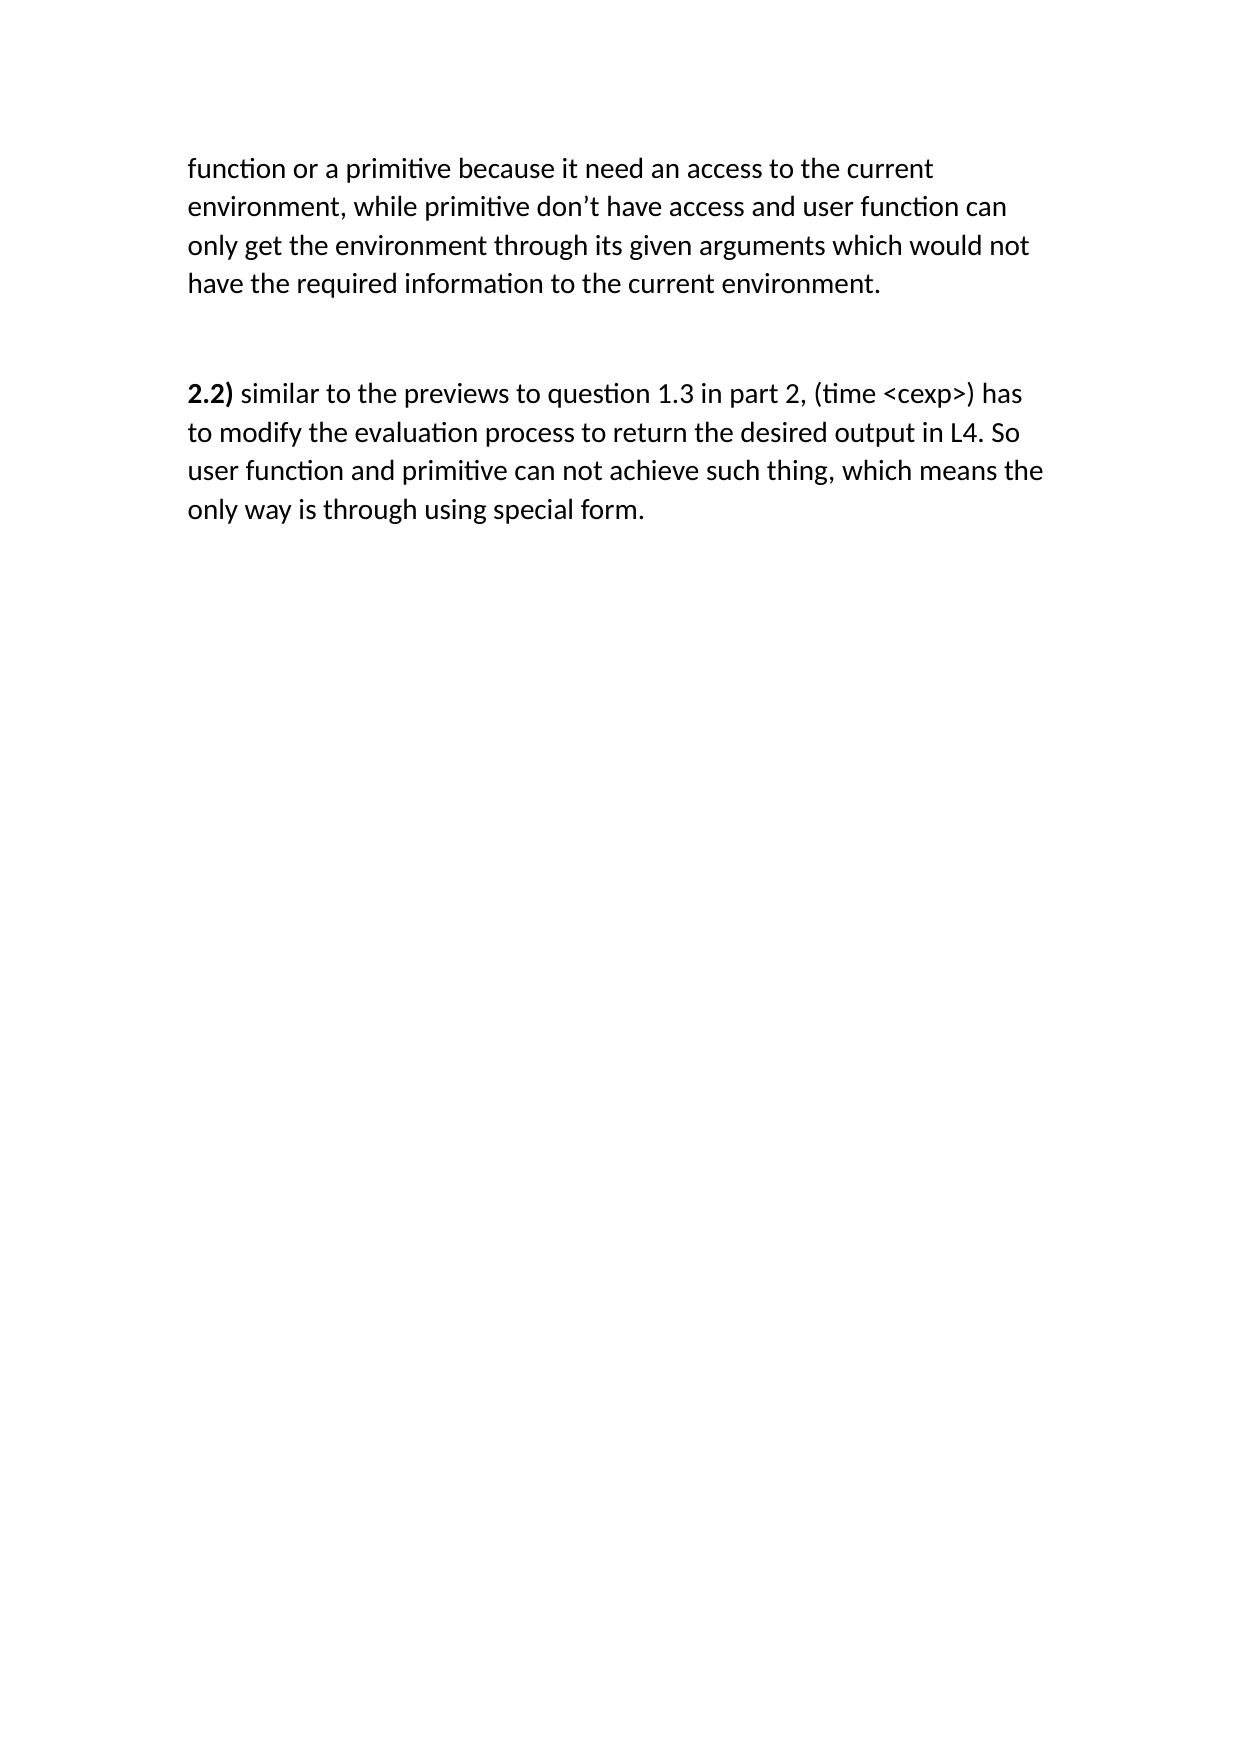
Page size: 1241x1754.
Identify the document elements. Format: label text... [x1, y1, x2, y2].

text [187, 150, 1053, 301]
text 2.2) similar to the previews to question 1.3 in part 2, (time <cexp>) has to modify the evaluation process to return the desired output in L4. So user function and primitive can not achieve such thing, which means the only way is through using special form. [187, 376, 1053, 526]
